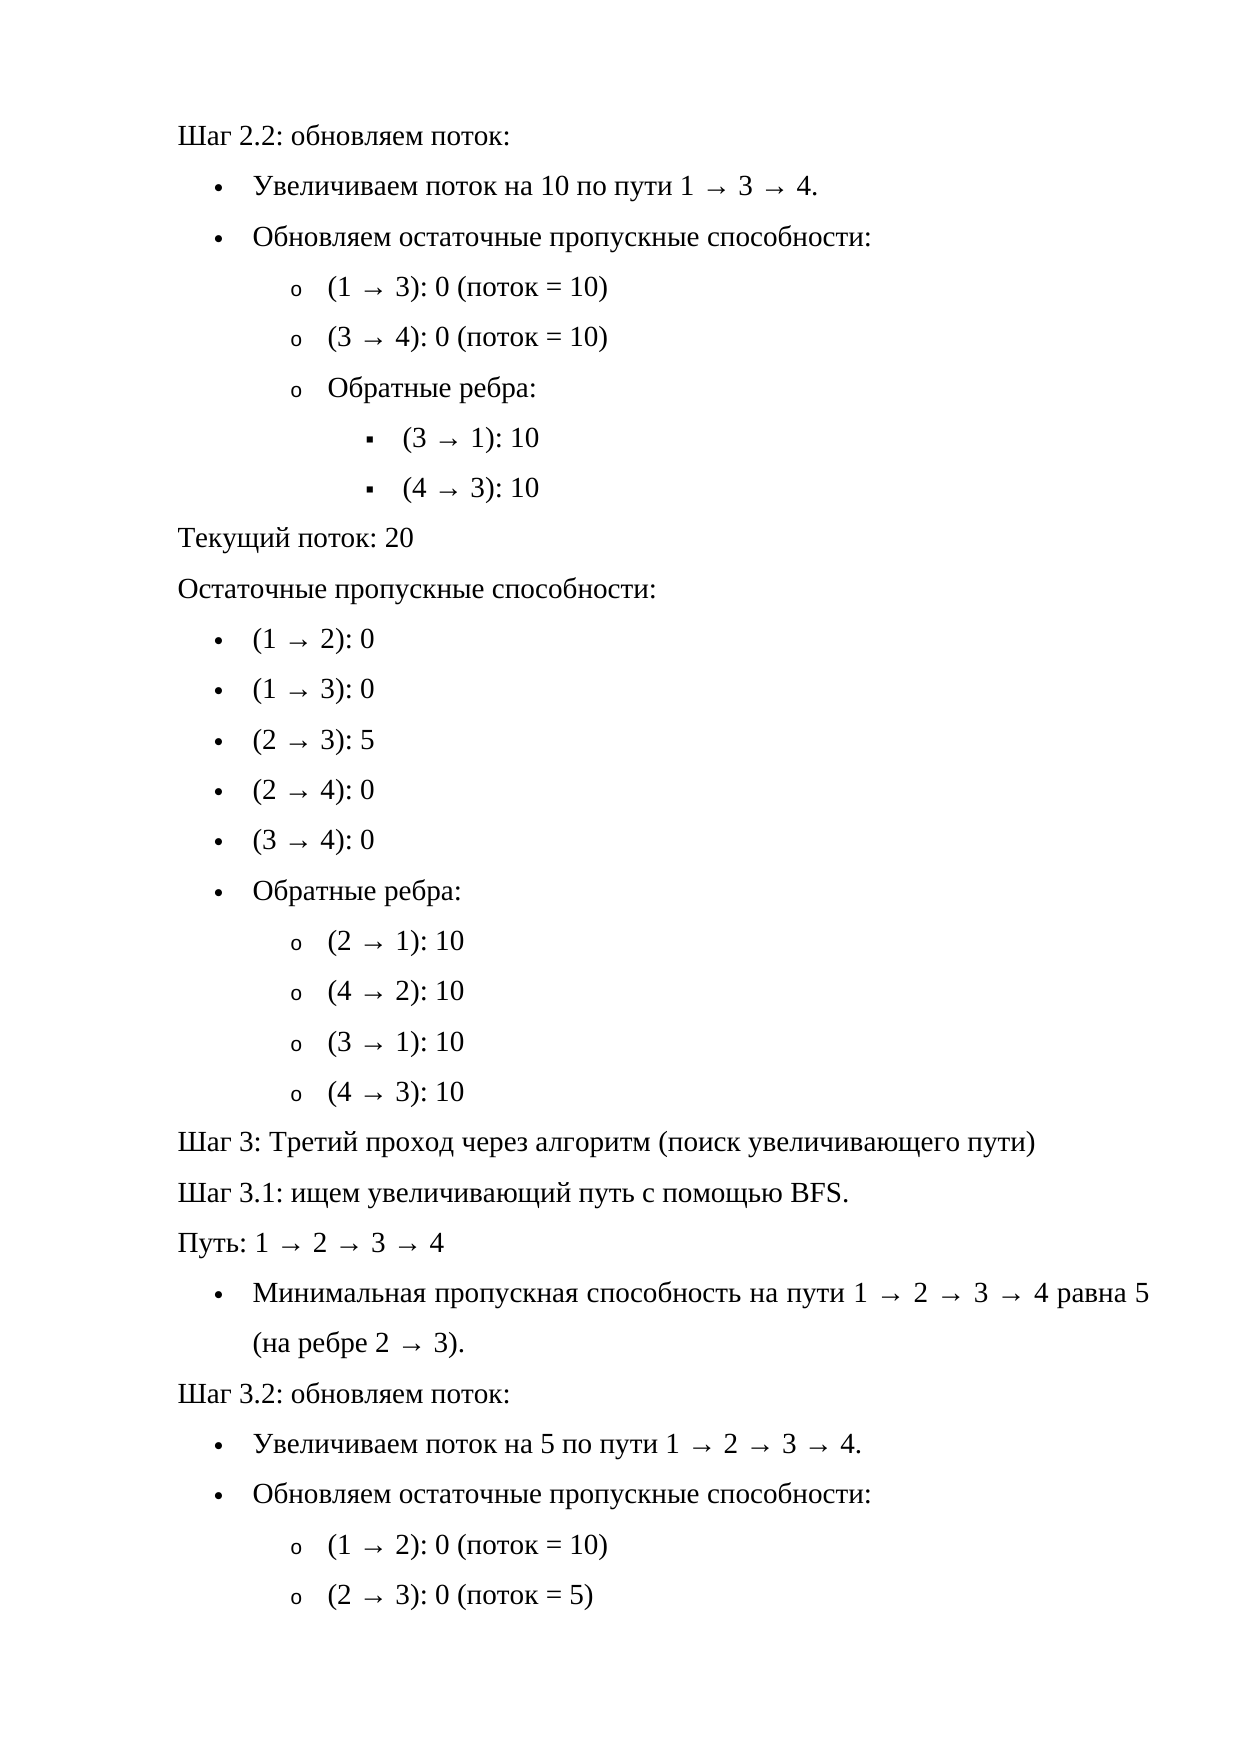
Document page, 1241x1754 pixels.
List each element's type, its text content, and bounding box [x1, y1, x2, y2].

list (2 → 3): 0 (поток = 5) [290, 1577, 1152, 1611]
list (1 → 3): 0 [215, 672, 1152, 705]
text Шаг 2.2: обновляем поток: [177, 118, 1152, 152]
list (3 → 4): 0 [215, 822, 1152, 856]
text Шаг 3: Третий проход через алгоритм (поиск увеличивающего пути) [177, 1124, 1152, 1158]
text Текущий поток: 20 [177, 521, 1152, 554]
list (2 → 3): 5 [215, 722, 1152, 755]
list Увеличиваем поток на 5 по пути 1 → 2 → 3 → 4. [215, 1426, 1152, 1460]
list (2 → 4): 0 [215, 772, 1152, 806]
list (3 → 1): 10 [290, 1024, 1152, 1057]
text Шаг 3.1: ищем увеличивающий путь с помощью BFS. [177, 1175, 1152, 1208]
list (3 → 4): 0 (поток = 10) [290, 319, 1152, 353]
list Минимальная пропускная способность на пути 1 → 2 → 3 → 4 равна 5 (на ребре 2 → 3). [215, 1275, 1152, 1359]
text Остаточные пропускные способности: [177, 571, 1152, 604]
list Обратные ребра: [290, 370, 1152, 403]
list (4 → 2): 10 [290, 973, 1152, 1007]
list (1 → 3): 0 (поток = 10) [290, 269, 1152, 303]
list Обновляем остаточные пропускные способности: [215, 1477, 1152, 1510]
text Путь: 1 → 2 → 3 → 4 [177, 1225, 1152, 1258]
list Увеличиваем поток на 10 по пути 1 → 3 → 4. [215, 168, 1152, 202]
text Шаг 3.2: обновляем поток: [177, 1376, 1152, 1409]
list (1 → 2): 0 [215, 621, 1152, 655]
list Обратные ребра: [215, 873, 1152, 906]
list (1 → 2): 0 (поток = 10) [290, 1527, 1152, 1560]
list (2 → 1): 10 [290, 923, 1152, 957]
list (4 → 3): 10 [290, 1074, 1152, 1108]
list (3 → 1): 10 [365, 420, 1152, 453]
list (4 → 3): 10 [365, 470, 1152, 504]
list Обновляем остаточные пропускные способности: [215, 219, 1152, 252]
